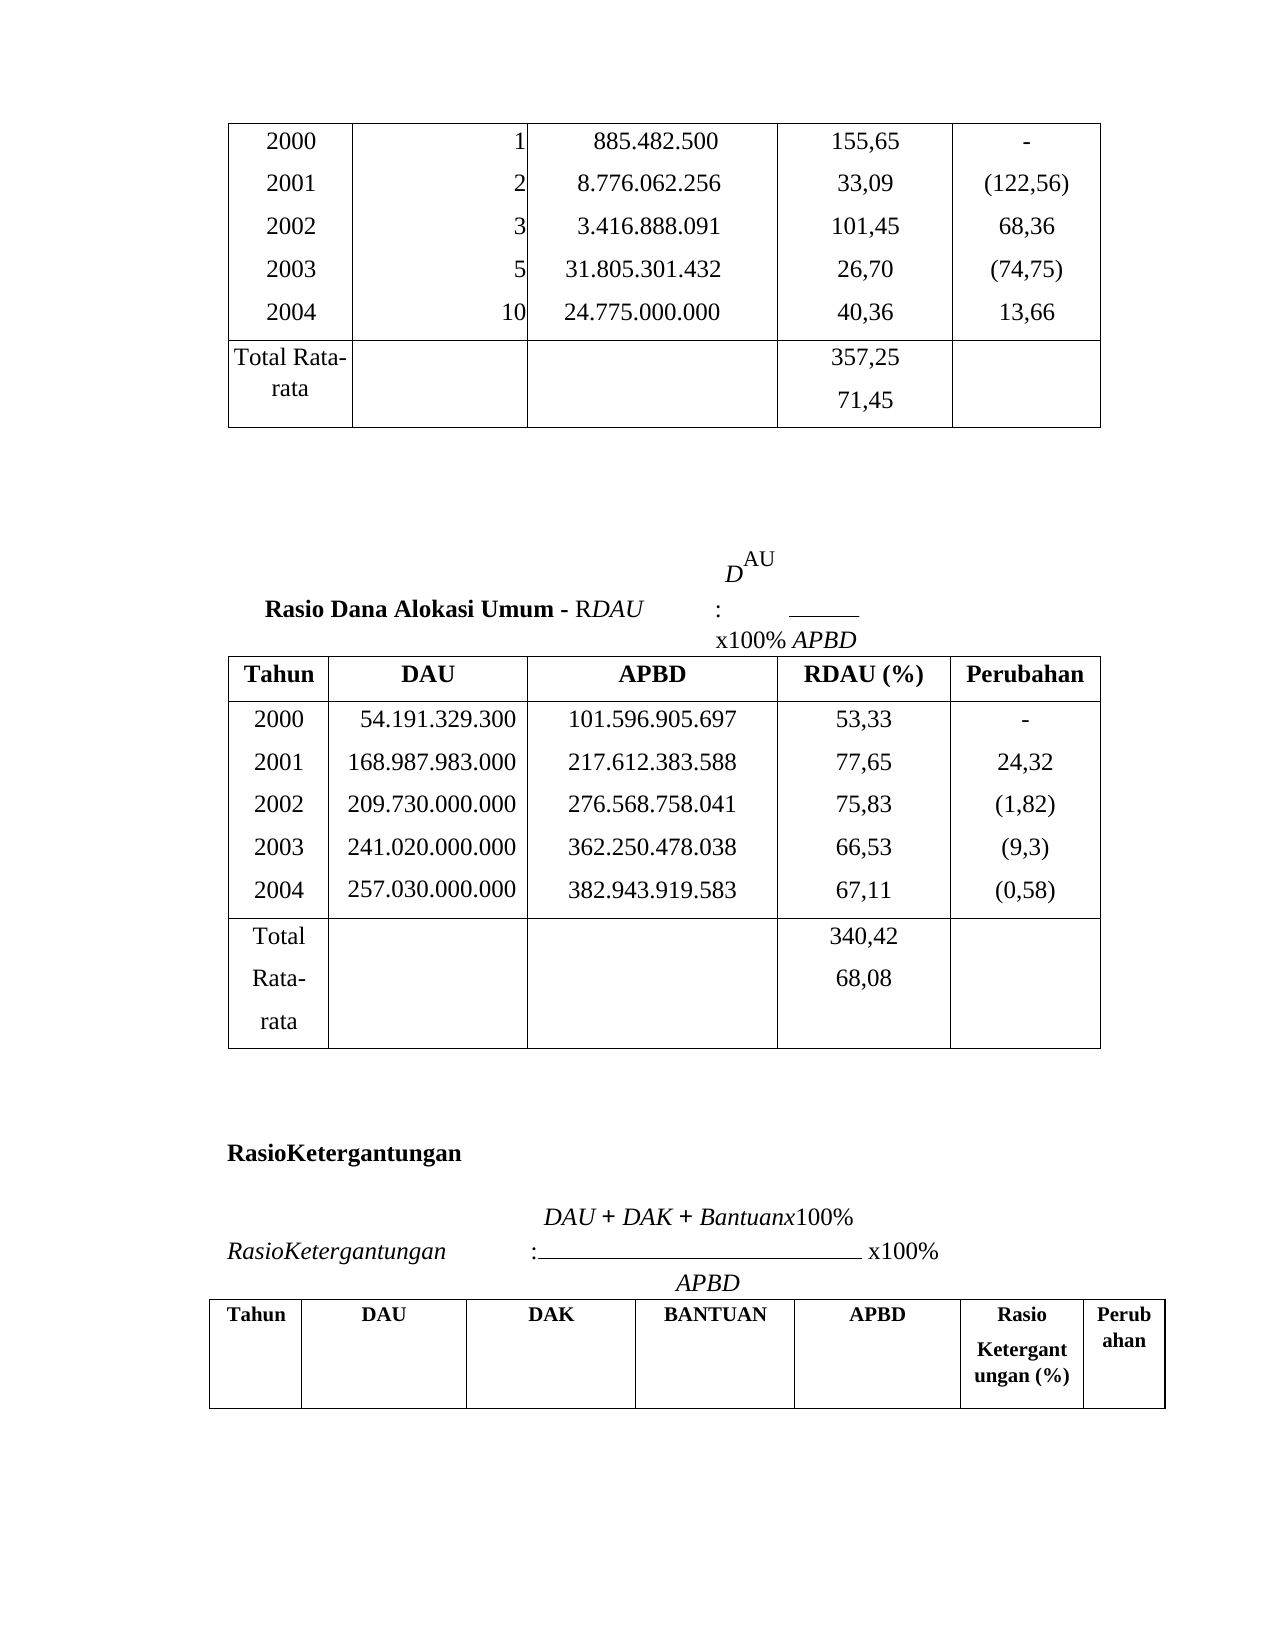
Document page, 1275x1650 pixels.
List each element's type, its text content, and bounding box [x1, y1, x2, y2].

table_header [467, 1300, 528, 1408]
table_cell [501, 341, 527, 427]
table_cell 340,42 68,08 [778, 919, 950, 1048]
table_header [597, 1300, 635, 1408]
table_header Perub ahan [1084, 1300, 1164, 1408]
table_cell 2000 2001 2002 2003 2004 [229, 702, 328, 918]
table_cell [353, 341, 501, 427]
text Rasio Dana Alokasi Umum - RDAU : x100% APBD [227, 594, 859, 654]
table_cell 54.191.329.300 168.987.983.000 209.730.000.000 241.020.000.000 257.030.000.000 [329, 702, 527, 918]
table_cell 885.482.500 8.776.062.256 3.416.888.091 31.805.301.432 24.775.000.000 [528, 124, 777, 339]
table_cell [953, 341, 1100, 427]
table_cell [528, 919, 777, 1048]
text APBD [395, 1268, 1022, 1297]
subtitle RasioKetergantungan [227, 1138, 1092, 1166]
table_header DAK [528, 1300, 597, 1408]
table_cell [528, 341, 777, 427]
table_cell Total Rata-rata [229, 341, 352, 427]
table_header RDAU (%) [778, 657, 950, 701]
table_header DAU [329, 657, 527, 701]
text RasioKetergantungan : x100% [227, 1236, 1098, 1265]
table_cell [353, 124, 501, 339]
table_header Tahun [210, 1300, 301, 1408]
table_header APBD [528, 657, 777, 701]
table_cell 155,65 33,09 101,45 26,70 40,36 [778, 124, 952, 339]
table_header [444, 1300, 466, 1408]
table_header Tahun [229, 657, 328, 701]
table_header BANTUAN [664, 1300, 794, 1408]
table_cell Total Rata- rata [229, 919, 328, 1048]
table_header Rasio Ketergant ungan (%) [961, 1300, 1083, 1408]
table_cell 101.596.905.697 217.612.383.588 276.568.758.041 362.250.478.038 382.943.919.583 [528, 702, 777, 918]
table_header Perubahan [951, 657, 1100, 701]
table_cell 53,33 77,65 75,83 66,53 67,11 [778, 702, 950, 918]
table_header [636, 1300, 663, 1408]
table_cell [329, 919, 527, 1048]
text DAU [227, 546, 775, 590]
text DAU + DAK + Bantuanx100% [544, 1199, 1098, 1233]
table_header APBD [795, 1300, 960, 1408]
table_cell 357,25 71,45 [778, 341, 952, 427]
table_cell 1 2 3 5 10 [501, 124, 527, 339]
table_cell 2000 2001 2002 2003 2004 [229, 124, 352, 339]
table_header DAU [302, 1300, 443, 1408]
table_cell [951, 919, 1100, 1048]
table_cell - (122,56) 68,36 (74,75) 13,66 [953, 124, 1100, 339]
table_cell - 24,32 (1,82) (9,3) (0,58) [951, 702, 1100, 918]
